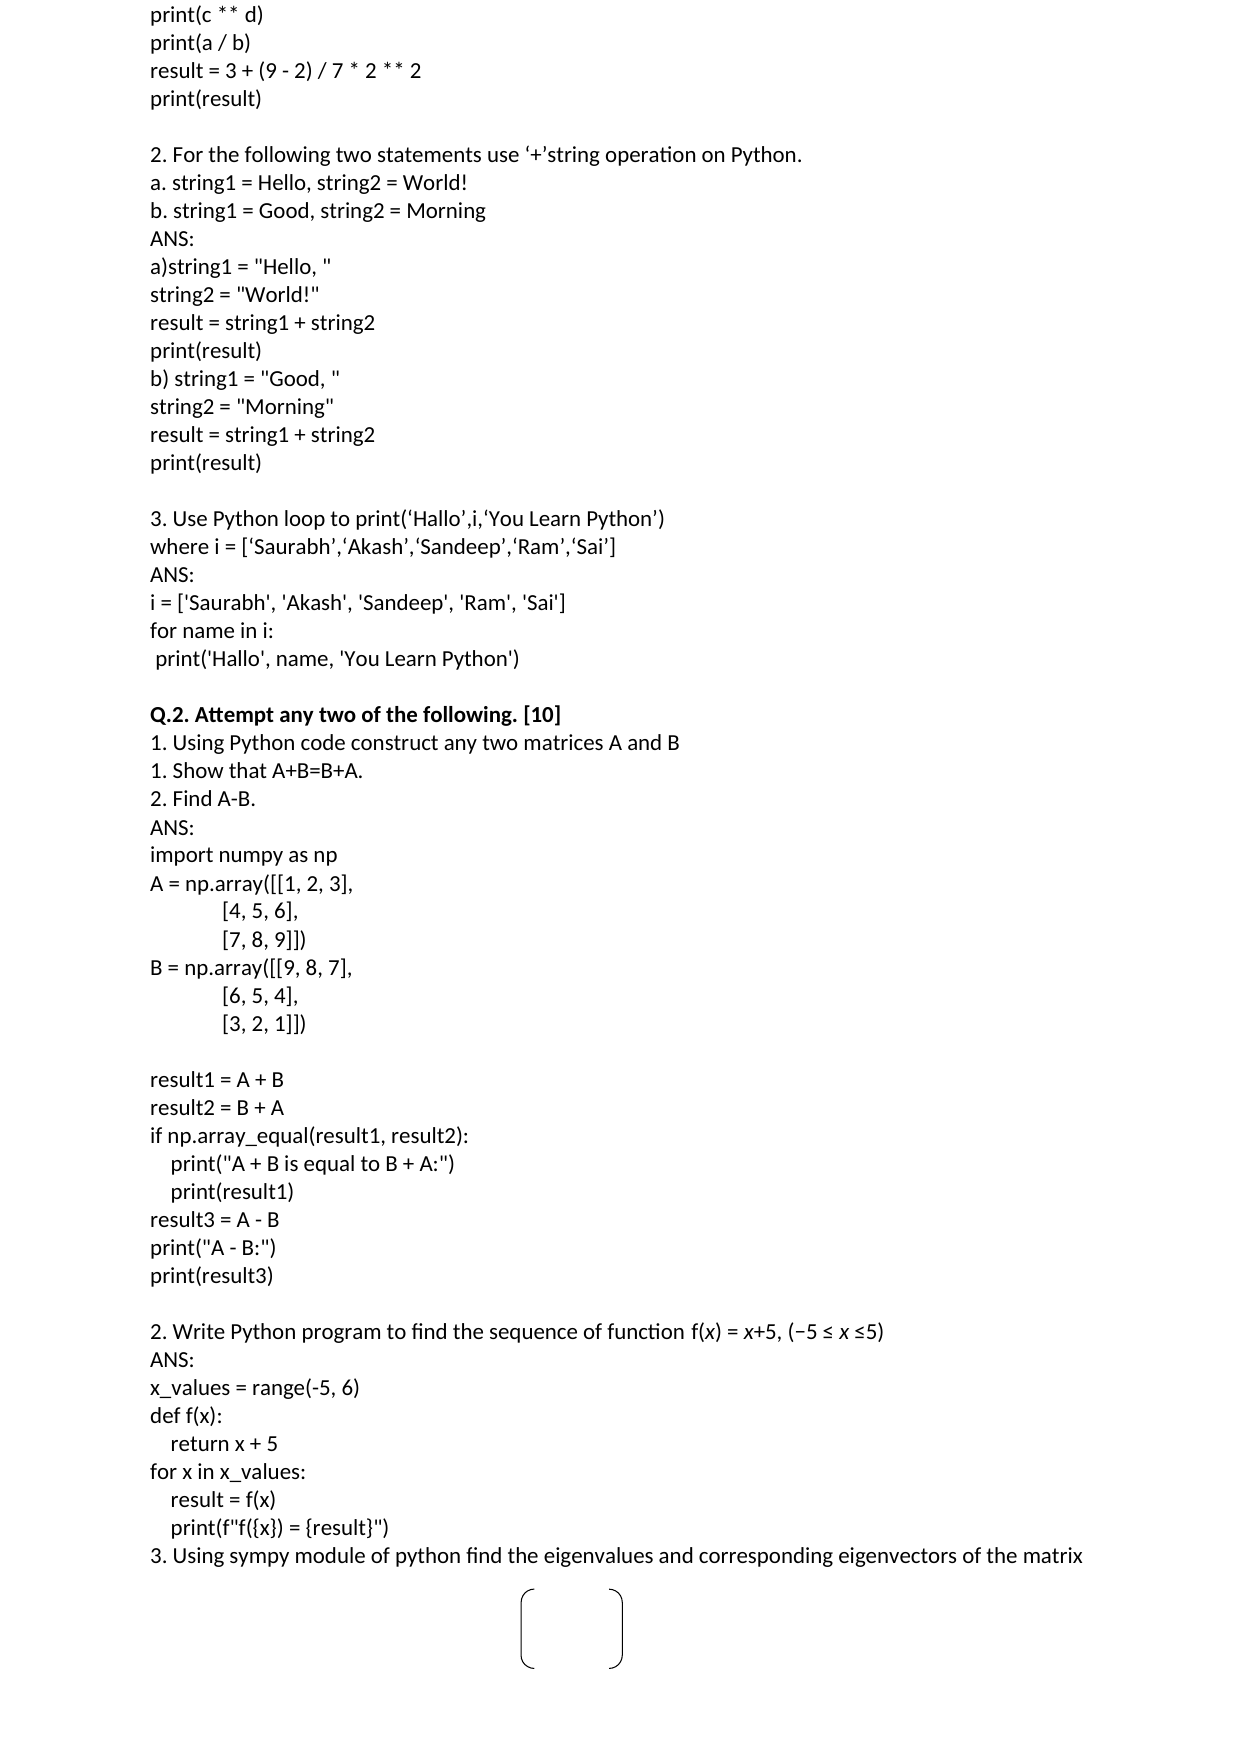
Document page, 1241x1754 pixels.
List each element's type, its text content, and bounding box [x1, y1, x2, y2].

text result = string1 + string2 [150, 308, 1090, 336]
text ANS: [150, 560, 1090, 588]
text print(result3) [150, 1261, 1090, 1289]
text [7, 8, 9]]) [150, 925, 1090, 953]
text b. string1 = Good, string2 = Morning [150, 196, 1090, 224]
text print('Hallo', name, 'You Learn Python') [150, 644, 1090, 672]
text ANS: [150, 1345, 1090, 1373]
text ANS: [150, 813, 1090, 841]
text 2. For the following two statements use ‘+’string operation on Python. [150, 140, 1090, 168]
text print(c ** d) [150, 0, 1090, 28]
text Q.2. Attempt any two of the following. [10] [150, 701, 1090, 728]
text 3. Use Python loop to print(‘Hallo’,i,‘You Learn Python’) [150, 504, 1090, 532]
text print(result) [150, 336, 1090, 364]
text return x + 5 [150, 1429, 1090, 1457]
text [4, 5, 6], [150, 897, 1090, 925]
text B = np.array([[9, 8, 7], [150, 953, 1090, 981]
text result = 3 + (9 - 2) / 7 * 2 ** 2 [150, 56, 1090, 84]
text [3, 2, 1]]) [150, 1009, 1090, 1037]
text for x in x_values: [150, 1457, 1090, 1485]
text 3. Using sympy module of python find the eigenvalues and corresponding eigenvectors of the matrix [150, 1541, 1090, 1569]
text 2. Find A-B. [150, 784, 1090, 813]
text def f(x): [150, 1401, 1090, 1429]
text result = string1 + string2 [150, 420, 1090, 448]
text string2 = "World!" [150, 280, 1090, 308]
text print(result) [150, 448, 1090, 476]
text ANS: [150, 224, 1090, 252]
text [6, 5, 4], [150, 981, 1090, 1009]
text 2. Write Python program to find the sequence of function f(x) = x+5, (−5 ≤ x ≤5) [150, 1317, 1090, 1345]
text result2 = B + A [150, 1093, 1090, 1121]
text for name in i: [150, 616, 1090, 644]
text i = ['Saurabh', 'Akash', 'Sandeep', 'Ram', 'Sai'] [150, 588, 1090, 616]
text import numpy as np [150, 841, 1090, 869]
text result1 = A + B [150, 1065, 1090, 1093]
text b) string1 = "Good, " [150, 364, 1090, 392]
text 1. Show that A+B=B+A. [150, 757, 1090, 784]
text if np.array_equal(result1, result2): [150, 1121, 1090, 1149]
text print(f"f({x}) = {result}") [150, 1513, 1090, 1541]
text string2 = "Morning" [150, 392, 1090, 420]
text result = f(x) [150, 1485, 1090, 1513]
text a)string1 = "Hello, " [150, 252, 1090, 280]
text print(a / b) [150, 28, 1090, 56]
text print(result) [150, 84, 1090, 112]
text a. string1 = Hello, string2 = World! [150, 168, 1090, 196]
text where i = [‘Saurabh’,‘Akash’,‘Sandeep’,‘Ram’,‘Sai’] [150, 532, 1090, 560]
text print("A - B:") [150, 1233, 1090, 1261]
text A = np.array([[1, 2, 3], [150, 869, 1090, 897]
text x_values = range(-5, 6) [150, 1373, 1090, 1401]
text 1. Using Python code construct any two matrices A and B [150, 728, 1090, 757]
text print(result1) [150, 1177, 1090, 1205]
text result3 = A - B [150, 1205, 1090, 1233]
text print("A + B is equal to B + A:") [150, 1149, 1090, 1177]
